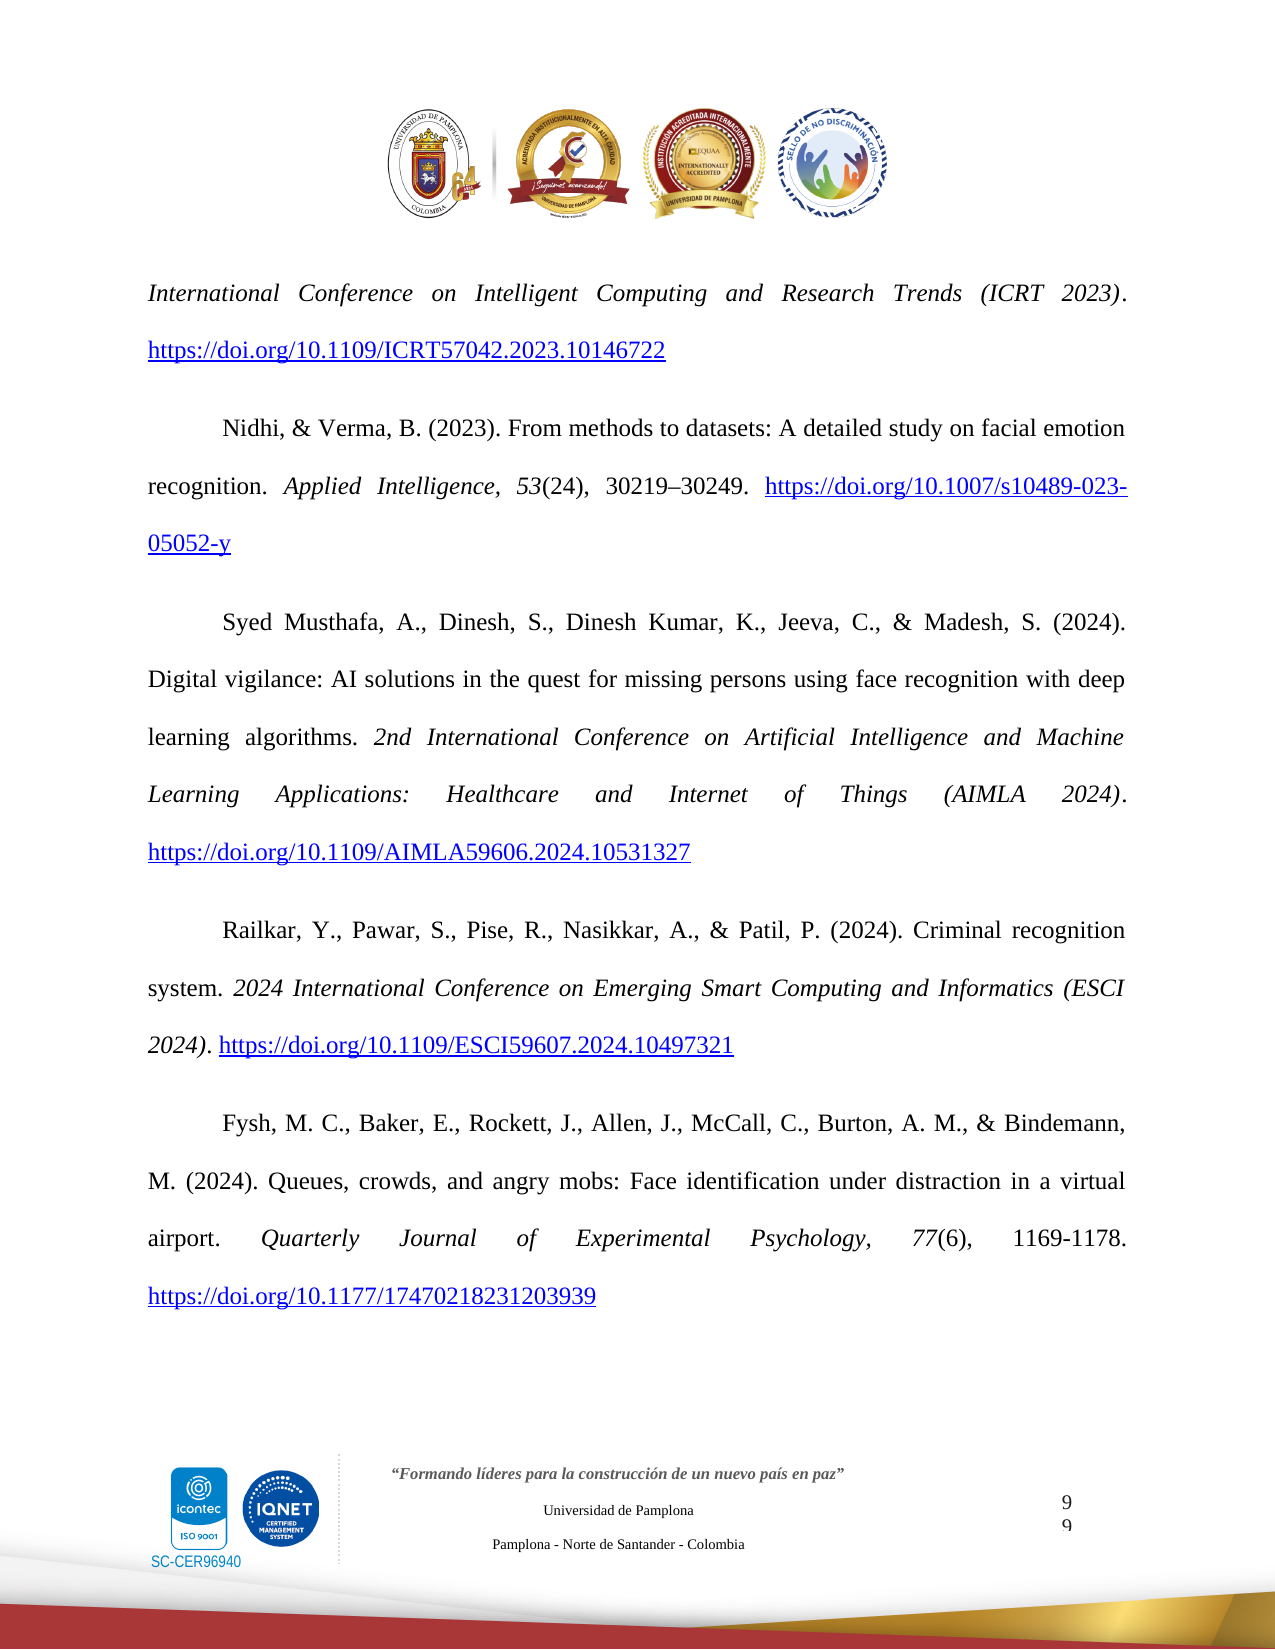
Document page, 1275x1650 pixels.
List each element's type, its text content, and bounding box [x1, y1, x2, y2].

picture [383, 98, 892, 229]
text Nidhi, & Verma, B. (2023). From methods to datasets: A detailed study on facial emotion recognition. Applied Intelligence, 53(24), 30219–30249. https://doi.org/10.1007/s10489-023-05052-y [148, 413, 1127, 557]
text Railkar, Y., Pawar, S., Pise, R., Nasikkar, A., & Patil, P. (2024). Criminal recognition system. 2024 International Conference on Emerging Smart Computing and Informatics (ESCI 2024). https://doi.org/10.1109/ESCI59607.2024.10497321 [148, 915, 1127, 1059]
picture [0, 1464, 1275, 1649]
text Syed Musthafa, A., Dinesh, S., Dinesh Kumar, K., Jeeva, C., & Madesh, S. (2024). Digital vigilance: AI solutions in the quest for missing persons using face recognition with deep learning algorithms. 2nd International Conference on Artificial Intelligence and Machine Learning Applications: Healthcare and Internet of Things (AIMLA 2024). https://doi.org/10.1109/AIMLA59606.2024.10531327 [148, 607, 1127, 866]
text Fysh, M. C., Baker, E., Rockett, J., Allen, J., McCall, C., Burton, A. M., & Bindemann, M. (2024). Queues, crowds, and angry mobs: Face identification under distraction in a virtual airport. Quarterly Journal of Experimental Psychology, 77(6), 1169-1178. https://doi.org/10.1177/17470218231203939 [148, 1108, 1127, 1310]
